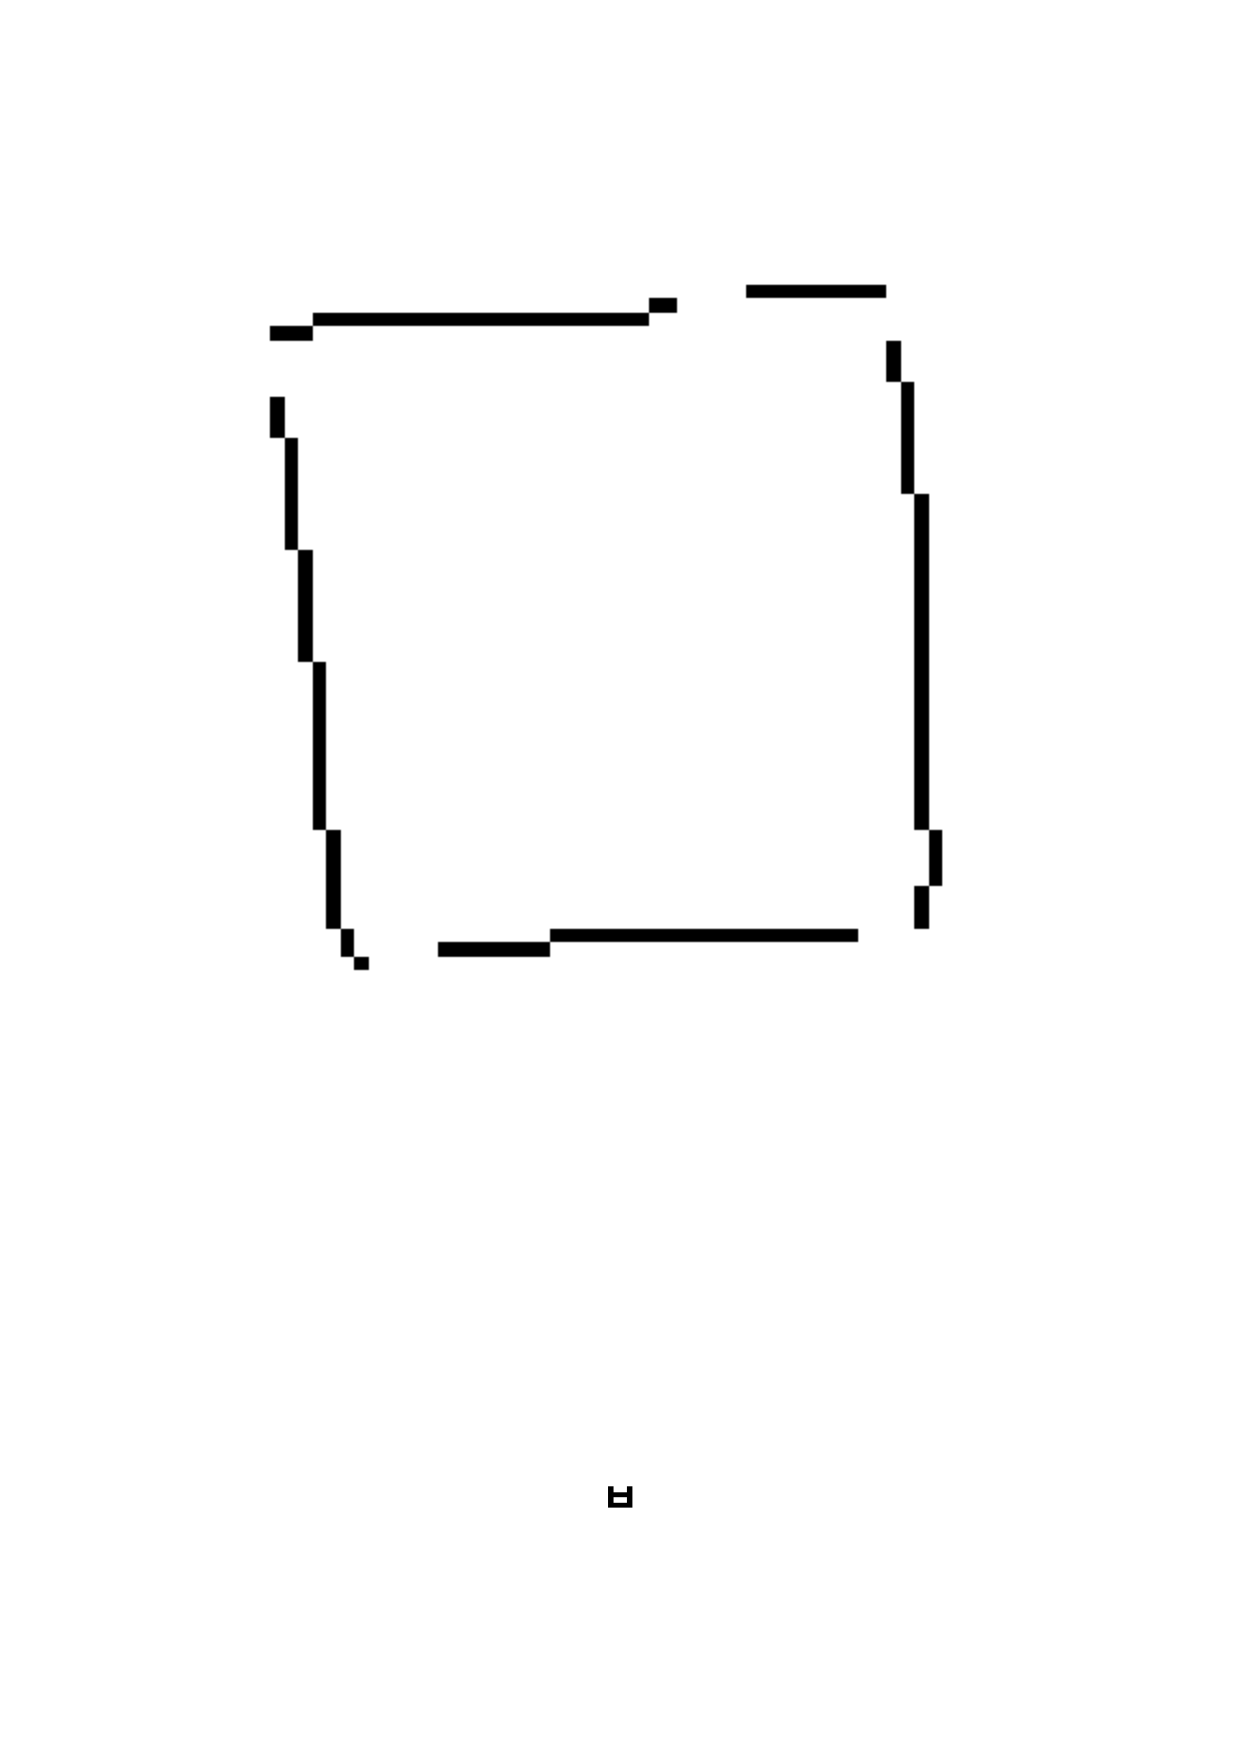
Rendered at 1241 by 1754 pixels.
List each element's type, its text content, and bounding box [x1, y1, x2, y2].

title ㅂ [150, 1465, 1090, 1525]
picture [177, 177, 1063, 1060]
